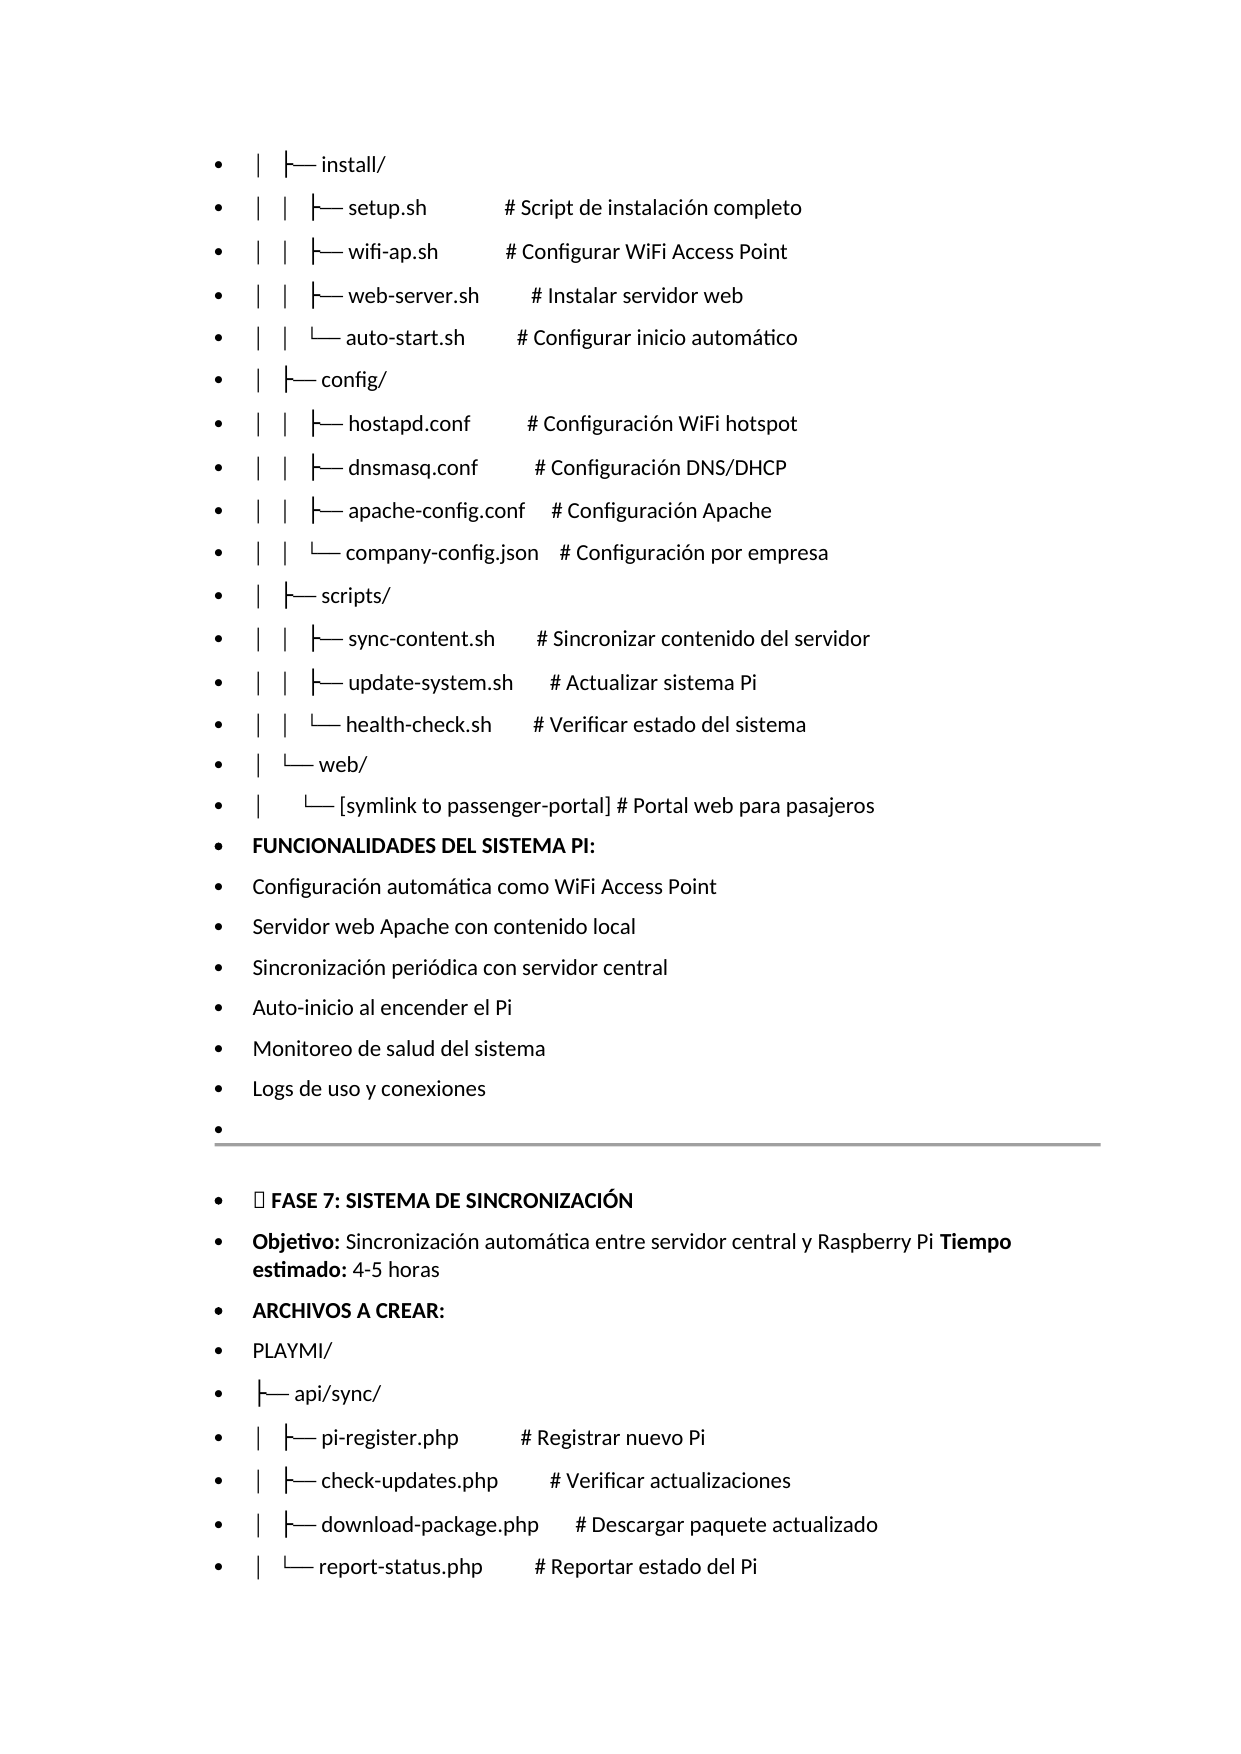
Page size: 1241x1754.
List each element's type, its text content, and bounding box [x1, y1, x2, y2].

list │ ├── download-package.php # Descargar paquete actualizado [215, 1508, 1063, 1539]
list │ │ ├── apache-config.conf # Configuración Apache [215, 494, 1063, 526]
list │ │ ├── setup.sh # Script de instalación completo [215, 191, 1063, 223]
list Monitoreo de salud del sistema [215, 1034, 1063, 1062]
list FUNCIONALIDADES DEL SISTEMA PI: [215, 831, 1063, 859]
list │ ├── scripts/ [215, 579, 1063, 610]
list │ │ ├── update-system.sh # Actualizar sistema Pi [215, 666, 1063, 697]
list │ │ ├── wifi-ap.sh # Configurar WiFi Access Point [215, 235, 1063, 266]
list │ │ ├── dnsmasq.conf # Configuración DNS/DHCP [215, 451, 1063, 482]
list │ │ └── health-check.sh # Verificar estado del sistema [215, 710, 1063, 738]
list │ ├── config/ [215, 363, 1063, 394]
list │ ├── pi-register.php # Registrar nuevo Pi [215, 1421, 1063, 1452]
list │ │ ├── web-server.sh # Instalar servidor web [215, 279, 1063, 310]
list │ ├── check-updates.php # Verificar actualizaciones [215, 1464, 1063, 1496]
list │ │ └── company-config.json # Configuración por empresa [215, 538, 1063, 566]
list ARCHIVOS A CREAR: [215, 1296, 1063, 1324]
list PLAYMI/ [215, 1336, 1063, 1364]
list Configuración automática como WiFi Access Point [215, 872, 1063, 900]
list Logs de uso y conexiones [215, 1074, 1063, 1103]
list │ │ ├── sync-content.sh # Sincronizar contenido del servidor [215, 622, 1063, 654]
list │ ├── install/ [215, 148, 1063, 179]
list 🚀 FASE 7: SISTEMA DE SINCRONIZACIÓN [215, 1184, 1063, 1215]
list Sincronización periódica con servidor central [215, 953, 1063, 981]
list ├── api/sync/ [215, 1377, 1063, 1408]
list │ │ └── auto-start.sh # Configurar inicio automático [215, 323, 1063, 351]
list │ └── report-status.php # Reportar estado del Pi [215, 1552, 1063, 1580]
list │ └── [symlink to passenger-portal] # Portal web para pasajeros [215, 791, 1063, 819]
list Objetivo: Sincronización automática entre servidor central y Raspberry Pi Tiempo estimado: 4-5 horas [215, 1227, 1063, 1283]
list Servidor web Apache con contenido local [215, 912, 1063, 941]
list │ └── web/ [215, 750, 1063, 778]
list │ │ ├── hostapd.conf # Configuración WiFi hotspot [215, 407, 1063, 438]
list Auto-inicio al encender el Pi [215, 993, 1063, 1022]
